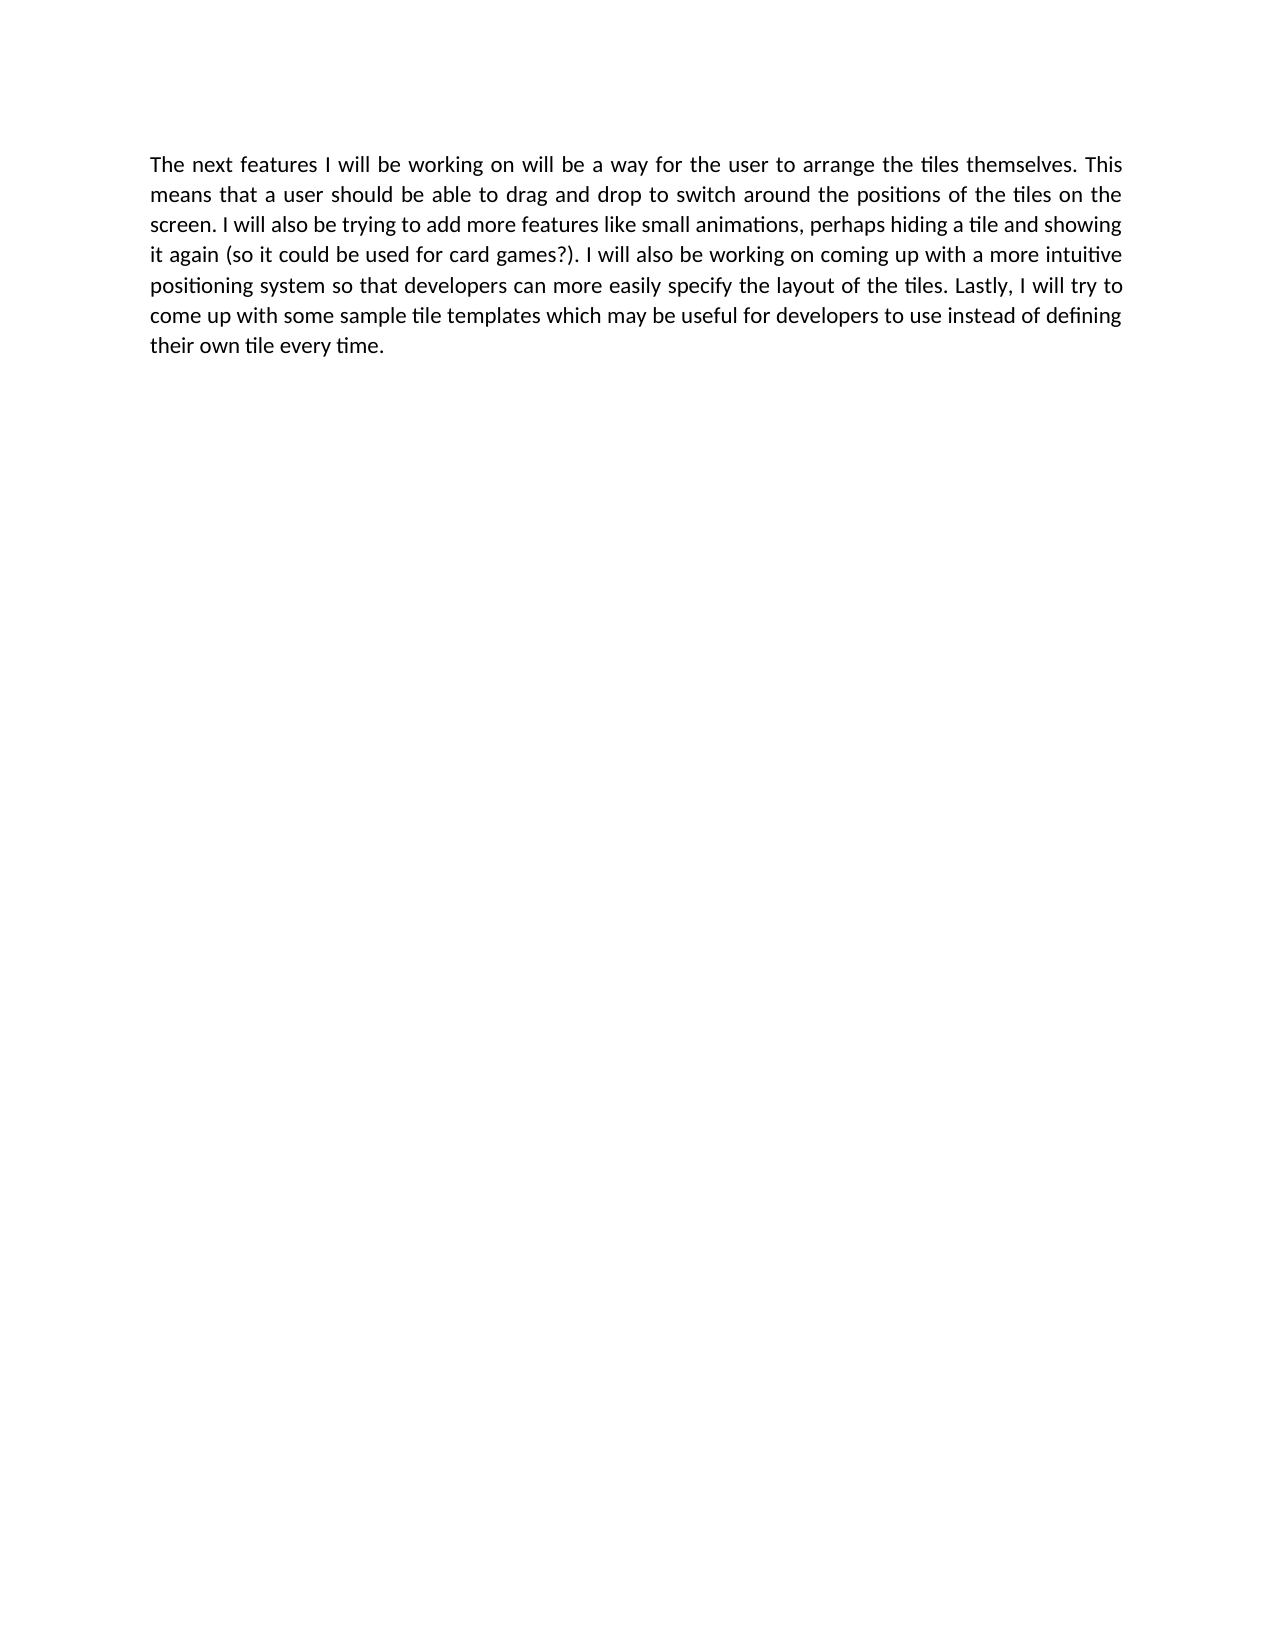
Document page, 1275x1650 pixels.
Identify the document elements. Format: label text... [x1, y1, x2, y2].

text The next features I will be working on will be a way for the user to arrange the tiles themselves. This means that a user should be able to drag and drop to switch around the positions of the tiles on the screen. I will also be trying to add more features like small animations, perhaps hiding a tile and showing it again (so it could be used for card games?). I will also be working on coming up with a more intuitive positioning system so that developers can more easily specify the layout of the tiles. Lastly, I will try to come up with some sample tile templates which may be useful for developers to use instead of defining their own tile every time. [150, 150, 1125, 359]
